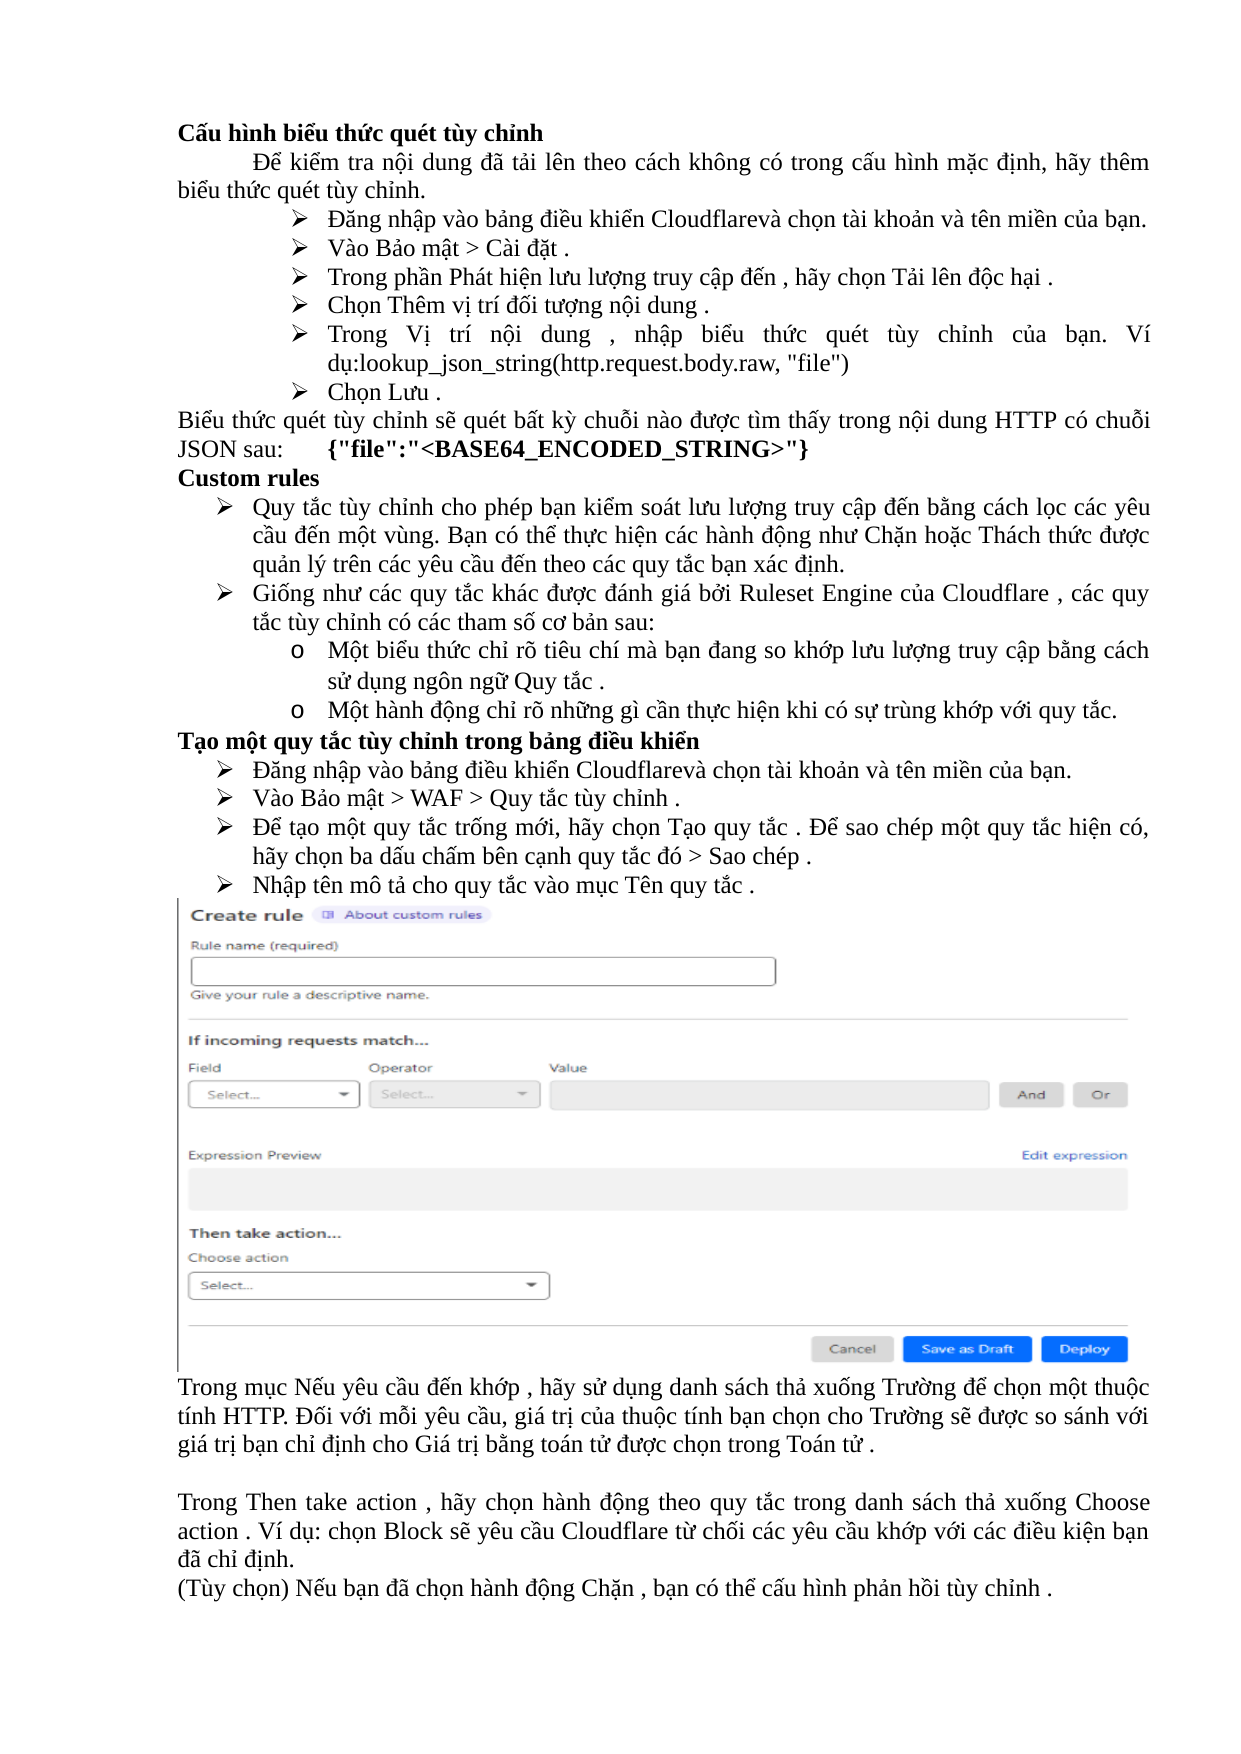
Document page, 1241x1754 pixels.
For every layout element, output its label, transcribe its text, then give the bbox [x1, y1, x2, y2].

list Đăng nhập vào bảng điều khiển Cloudflarevà chọn tài khoản và tên miền của bạn. [290, 204, 1152, 233]
text Cấu hình biểu thức quét tùy chỉnh [177, 118, 1152, 147]
list Chọn Lưu . [290, 377, 1152, 406]
list Vào Bảo mật > WAF > Quy tắc tùy chỉnh . [215, 783, 1152, 812]
list Nhập tên mô tả cho quy tắc vào mục Tên quy tắc . [215, 870, 1152, 898]
text Tạo một quy tắc tùy chỉnh trong bảng điều khiển [177, 726, 1152, 755]
picture [177, 898, 1135, 1372]
list Trong phần Phát hiện lưu lượng truy cập đến , hãy chọn Tải lên độc hại . [290, 262, 1152, 291]
text (Tùy chọn) Nếu bạn đã chọn hành động Chặn , bạn có thể cấu hình phản hồi tùy chỉnh . [177, 1573, 1152, 1602]
list Vào Bảo mật > Cài đặt . [290, 233, 1152, 262]
text Trong Then take action , hãy chọn hành động theo quy tắc trong danh sách thả xuống Choose action . Ví dụ: chọn Block sẽ yêu cầu Cloudflare từ chối các yêu cầu khớp với các điều kiện bạn đã chỉ định. [177, 1487, 1152, 1573]
text Biểu thức quét tùy chỉnh sẽ quét bất kỳ chuỗi nào được tìm thấy trong nội dung HTTP có chuỗi JSON sau: {"file":"<BASE64_ENCODED_STRING>"} [177, 406, 1152, 463]
list Chọn Thêm vị trí đối tượng nội dung . [290, 291, 1152, 319]
list Một hành động chỉ rõ những gì cần thực hiện khi có sự trùng khớp với quy tắc. [290, 695, 1152, 726]
text Trong mục Nếu yêu cầu đến khớp , hãy sử dụng danh sách thả xuống Trường để chọn một thuộc tính HTTP. Đối với mỗi yêu cầu, giá trị của thuộc tính bạn chọn cho Trường sẽ được so sánh với giá trị bạn chỉ định cho Giá trị bằng toán tử được chọn trong Toán tử . [177, 1372, 1152, 1458]
list Quy tắc tùy chỉnh cho phép bạn kiểm soát lưu lượng truy cập đến bằng cách lọc các yêu cầu đến một vùng. Bạn có thể thực hiện các hành động như Chặn hoặc Thách thức được quản lý trên các yêu cầu đến theo các quy tắc bạn xác định. [215, 492, 1152, 578]
list Để tạo một quy tắc trống mới, hãy chọn Tạo quy tắc . Để sao chép một quy tắc hiện có, hãy chọn ba dấu chấm bên cạnh quy tắc đó > Sao chép . [215, 812, 1152, 870]
list Trong Vị trí nội dung , nhập biểu thức quét tùy chỉnh của bạn. Ví dụ:lookup_json_string(http.request.body.raw, "file") [290, 319, 1152, 377]
list Một biểu thức chỉ rõ tiêu chí mà bạn đang so khớp lưu lượng truy cập bằng cách sử dụng ngôn ngữ Quy tắc . [290, 636, 1152, 695]
list Giống như các quy tắc khác được đánh giá bởi Ruleset Engine của Cloudflare , các quy tắc tùy chỉnh có các tham số cơ bản sau: [215, 578, 1152, 636]
text Custom rules [177, 463, 1152, 492]
list Đăng nhập vào bảng điều khiển Cloudflarevà chọn tài khoản và tên miền của bạn. [215, 755, 1152, 783]
text Để kiểm tra nội dung đã tải lên theo cách không có trong cấu hình mặc định, hãy thêm biểu thức quét tùy chỉnh. [177, 147, 1152, 204]
